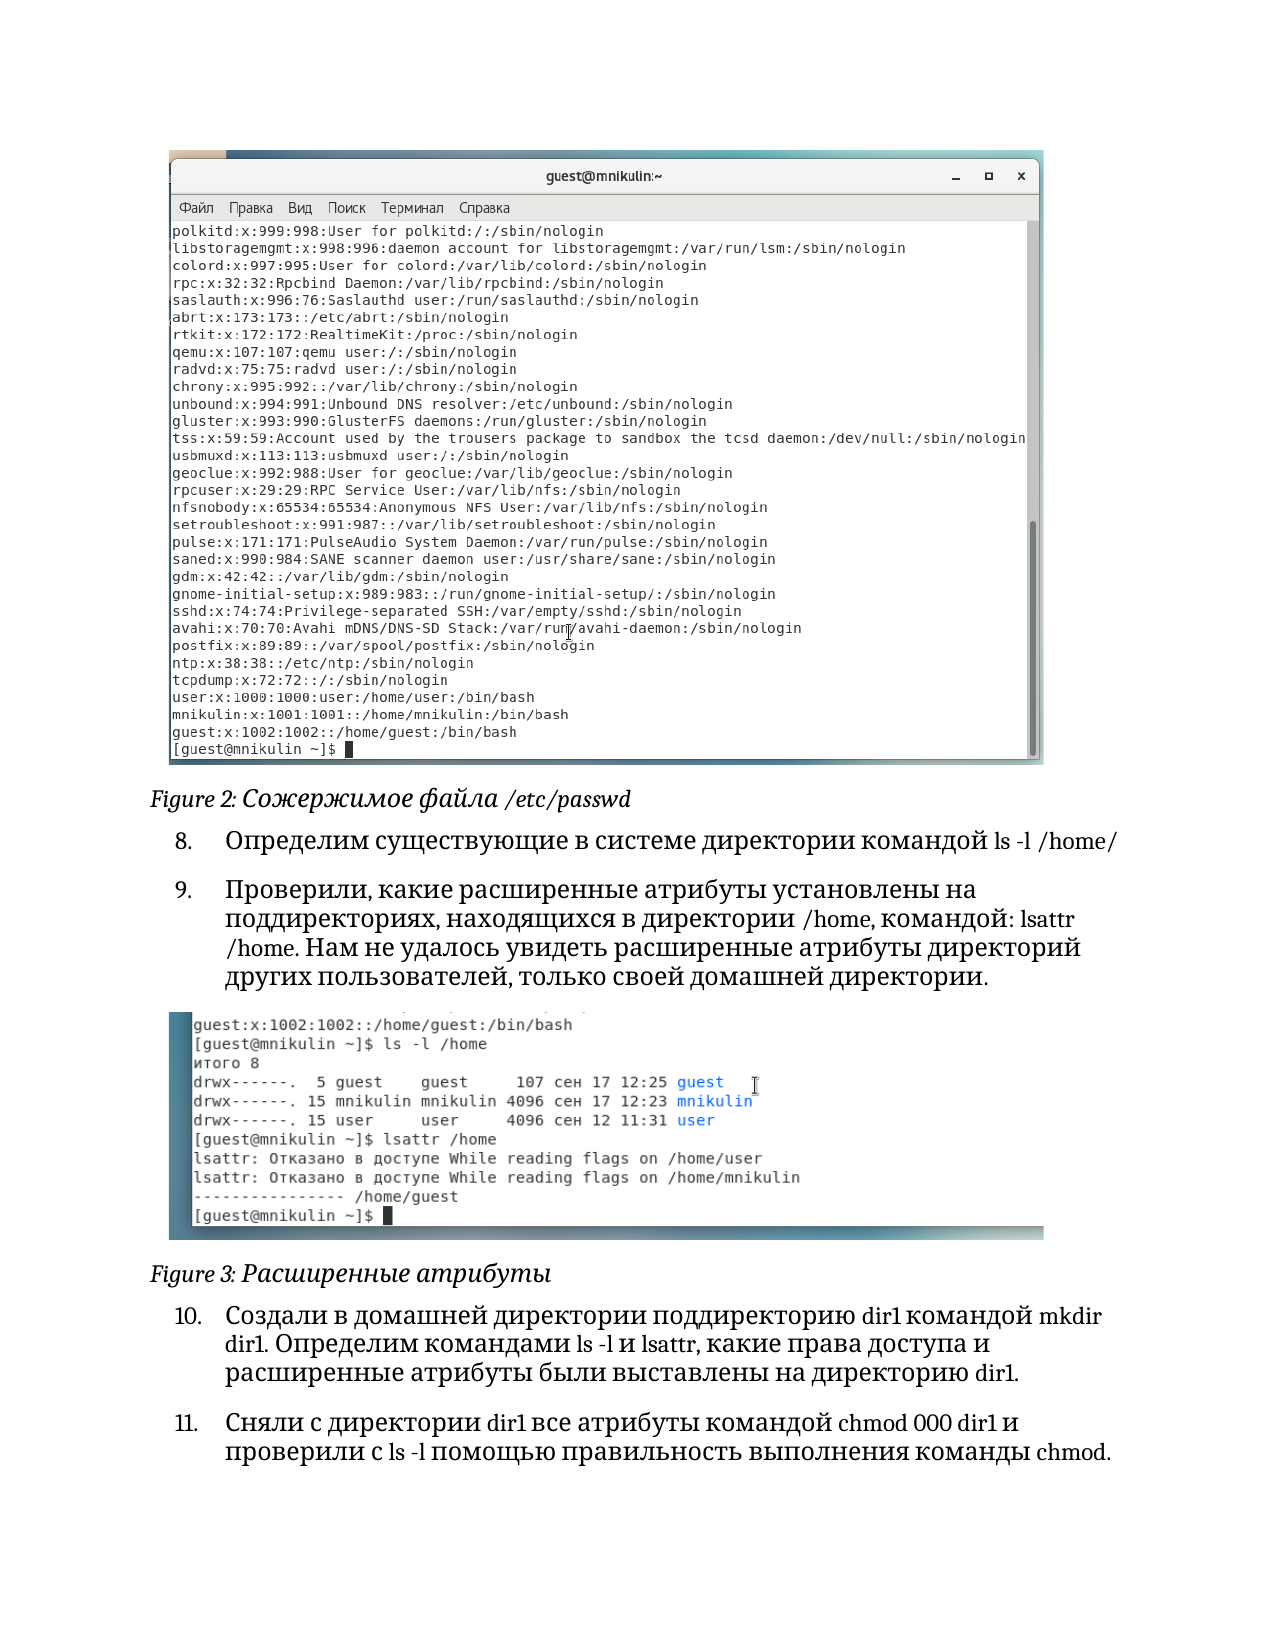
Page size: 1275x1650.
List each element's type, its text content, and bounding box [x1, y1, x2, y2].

list Проверили, какие расширенные атрибуты установлены на поддиректориях, находящихся в директории /home, командой: lsattr /home. Нам не удалось увидеть расширенные атрибуты директорий других пользователей, только своей домашней директории. [175, 876, 1125, 991]
text Figure 3: Расширенные атрибуты [150, 1260, 1125, 1289]
list Создали в домашней директории поддиректорию dir1 командой mkdir dir1. Определим командами ls -l и lsattr, какие права доступа и расширенные атрибуты были выставлены на директорию dir1. [175, 1302, 1125, 1388]
picture [168, 1012, 1044, 1240]
picture [168, 150, 1044, 765]
list Определим существующие в системе директории командой ls -l /home/ [175, 827, 1125, 855]
text Figure 2: Сожержимое файла /etc/passwd [150, 785, 1125, 814]
list Сняли с директории dir1 все атрибуты командой chmod 000 dir1 и проверили с ls -l помощью правильность выполнения команды chmod. [175, 1409, 1125, 1466]
